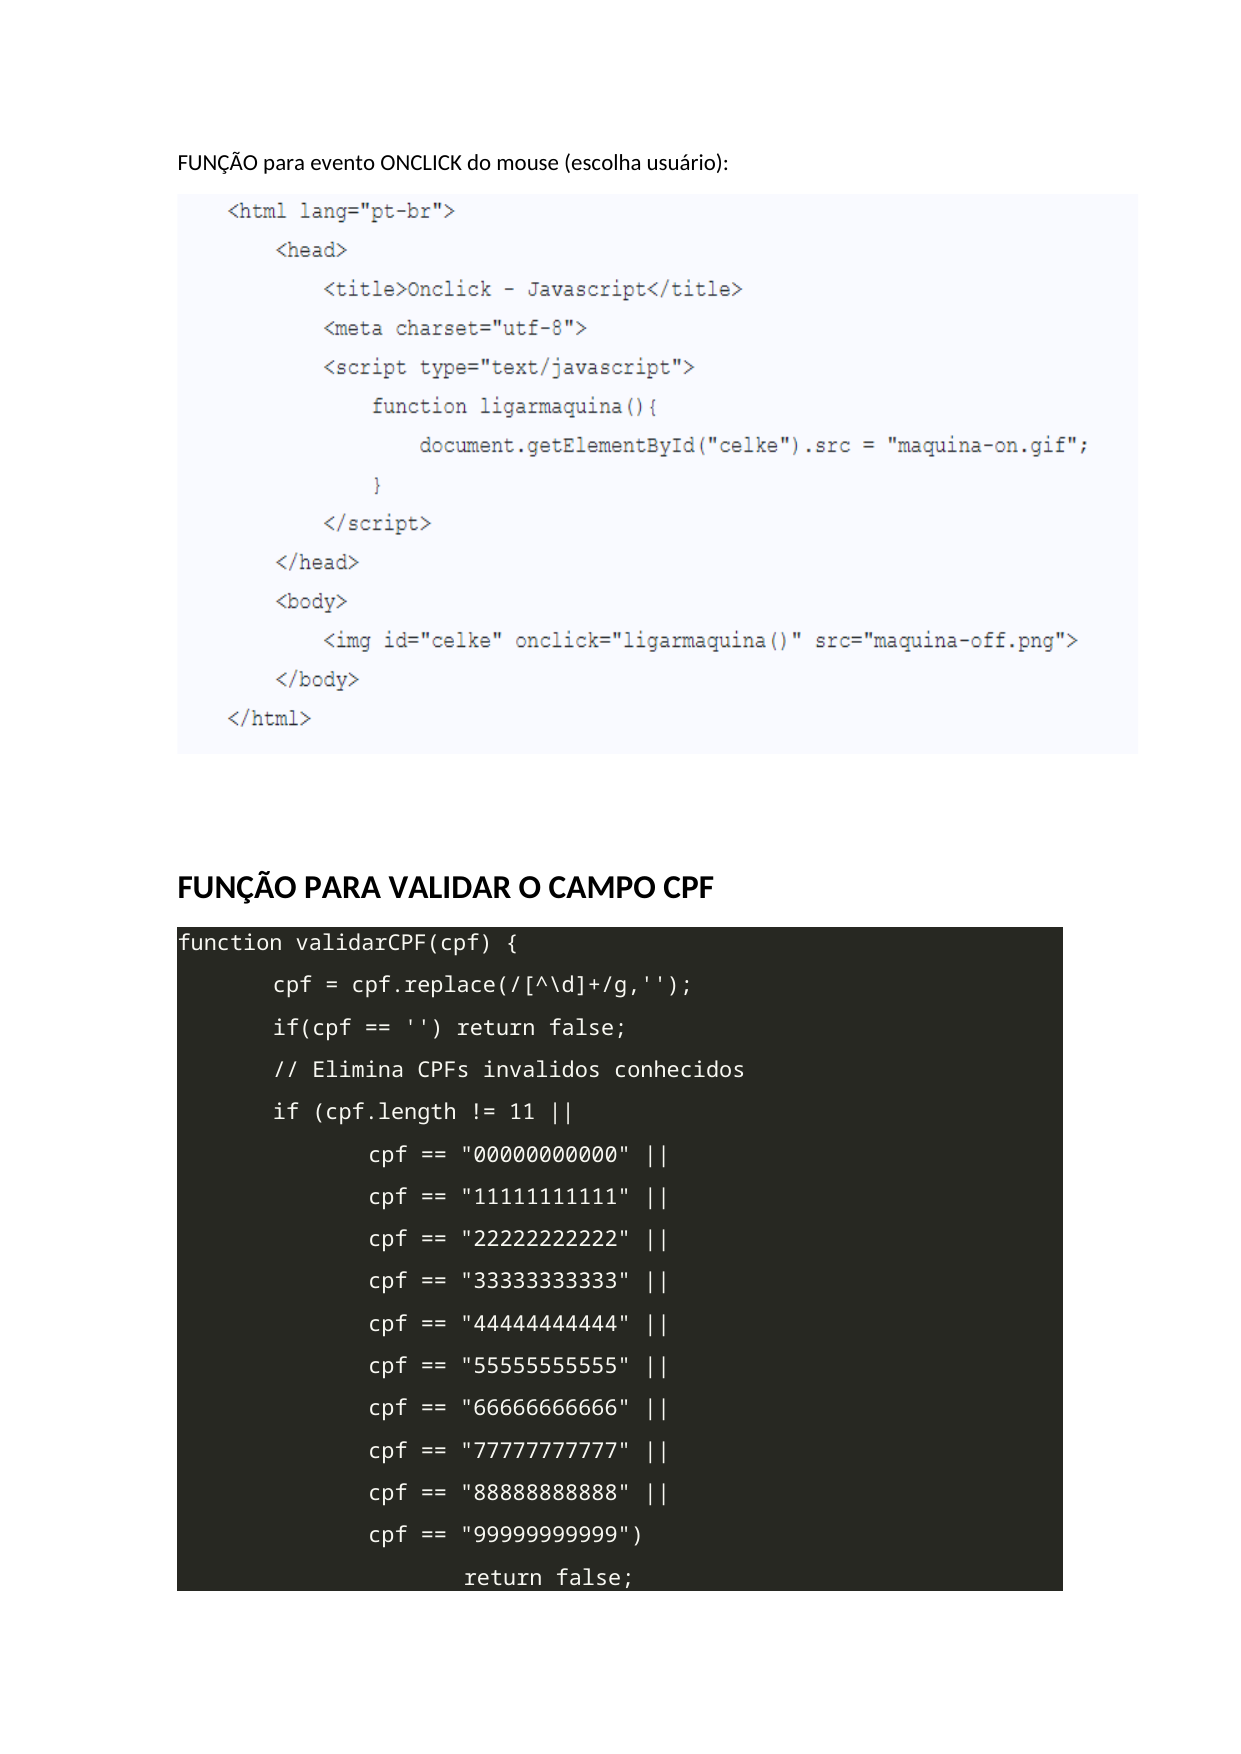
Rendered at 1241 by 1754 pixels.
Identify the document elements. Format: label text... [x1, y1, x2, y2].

text cpf == "88888888888" || [177, 1477, 1063, 1507]
text function validarCPF(cpf) { [177, 927, 1063, 957]
text cpf == "99999999999") [177, 1519, 1063, 1549]
text cpf == "11111111111" || [177, 1181, 1063, 1211]
text cpf == "00000000000" || [177, 1138, 1063, 1168]
text cpf == "22222222222" || [177, 1223, 1063, 1253]
text FUNÇÃO para evento ONCLICK do mouse (escolha usuário): [177, 148, 1063, 176]
text cpf == "33333333333" || [177, 1265, 1063, 1295]
text // Elimina CPFs invalidos conhecidos [177, 1054, 1063, 1084]
text cpf == "55555555555" || [177, 1350, 1063, 1380]
text cpf == "77777777777" || [177, 1434, 1063, 1464]
text cpf = cpf.replace(/[^\d]+/g,''); [177, 969, 1063, 999]
text cpf == "66666666666" || [177, 1392, 1063, 1422]
text cpf == "44444444444" || [177, 1308, 1063, 1337]
text if(cpf == '') return false; [177, 1012, 1063, 1041]
text return false; [177, 1561, 1063, 1591]
text if (cpf.length != 11 || [177, 1096, 1063, 1126]
picture [177, 194, 1139, 754]
text FUNÇÃO PARA VALIDAR O CAMPO CPF [177, 866, 1063, 907]
